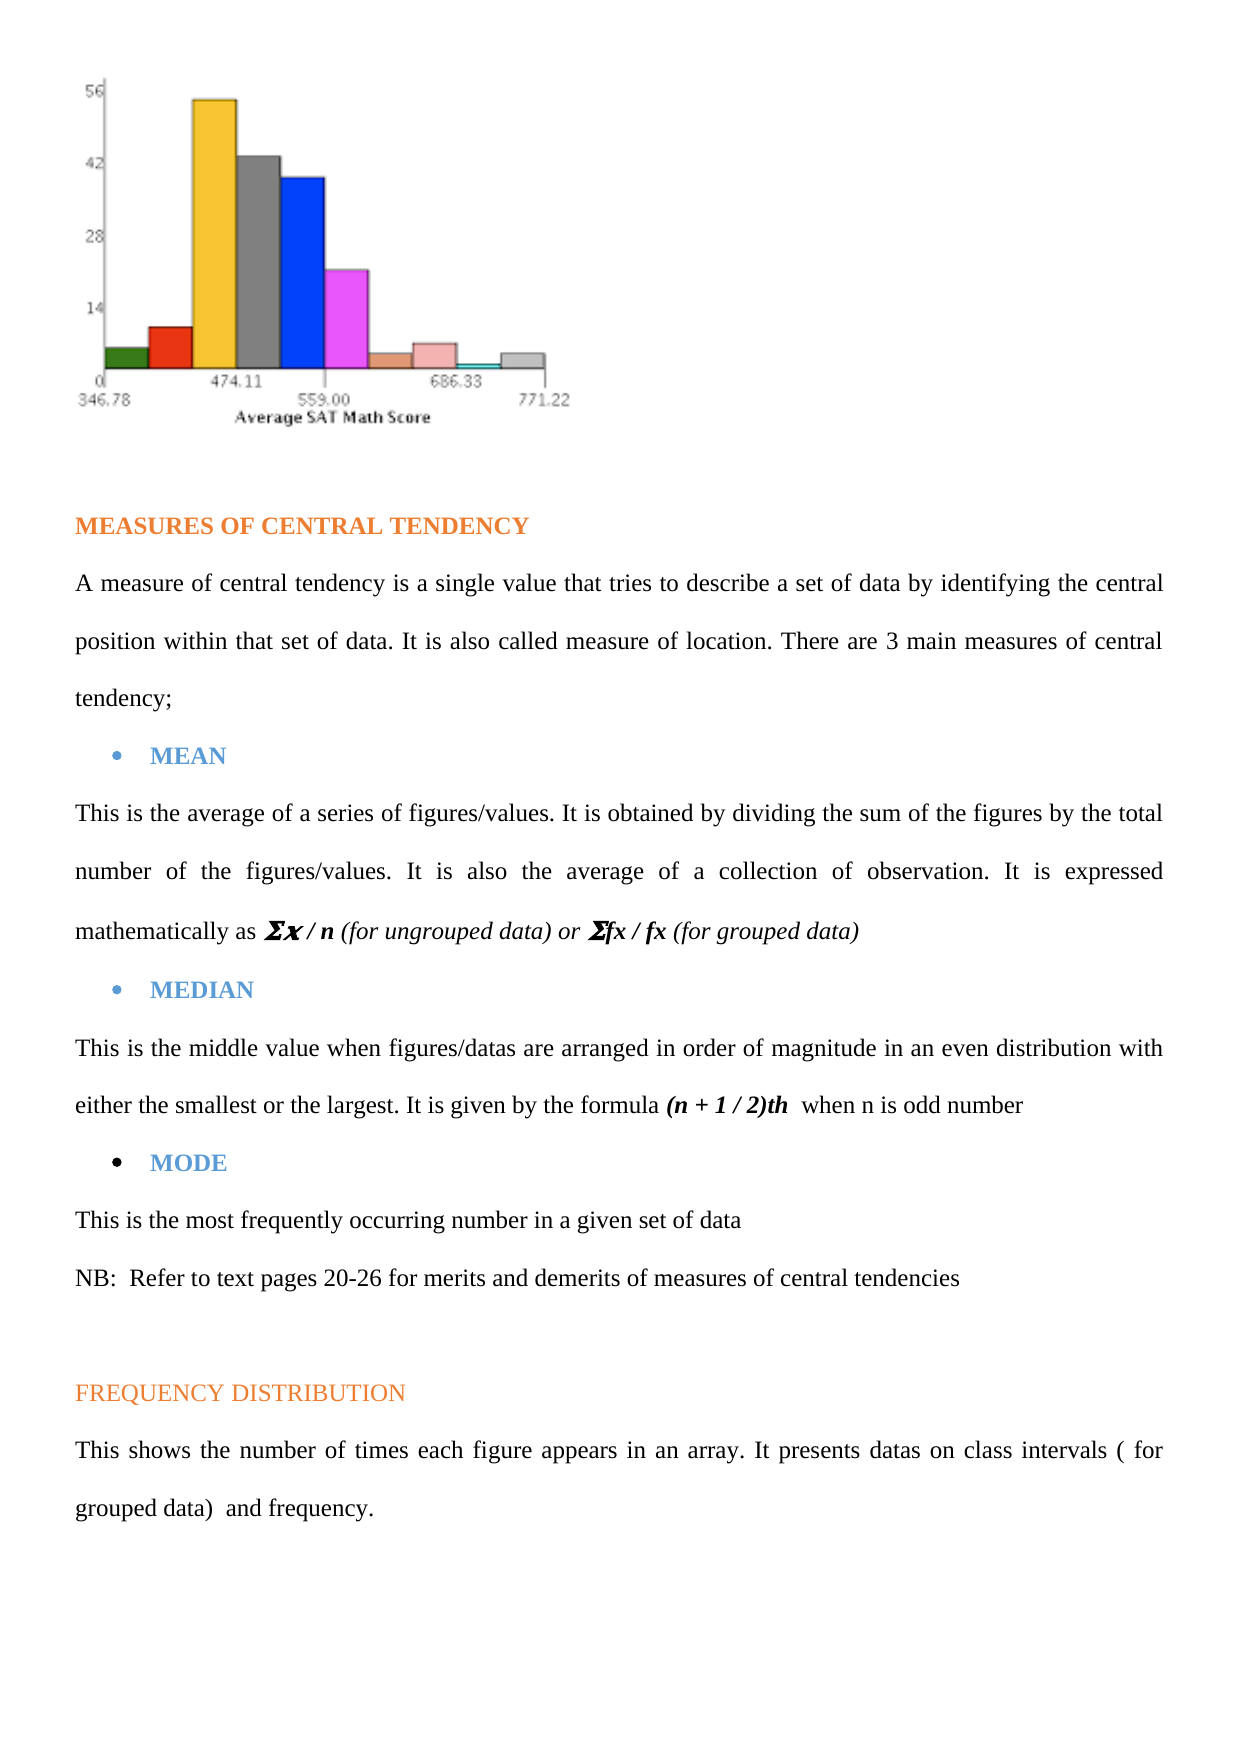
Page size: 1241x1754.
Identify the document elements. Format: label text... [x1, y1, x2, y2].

text MEASURES OF CENTRAL TENDENCY [75, 511, 1165, 540]
text This shows the number of times each figure appears in an array. It presents datas on class intervals ( for grouped data) and frequency. [75, 1435, 1165, 1521]
list MEDIAN [112, 975, 1165, 1004]
text This is the average of a series of figures/values. It is obtained by dividing the sum of the figures by the total number of the figures/values. It is also the average of a collection of observation. It is expressed mathematically as 𝚺𝒙 / n (for ungrouped data) or 𝚺fx / fx (for grouped data) [75, 798, 1165, 945]
text FREQUENCY DISTRIBUTION [75, 1378, 1165, 1406]
text A measure of central tendency is a single value that tries to describe a set of data by identifying the central position within that set of data. It is also called measure of location. There are 3 main measures of central tendency; [75, 568, 1165, 712]
text This is the middle value when figures/datas are arranged in order of magnitude in an even distribution with either the smallest or the largest. It is given by the formula (n + 1 / 2)th when n is odd number [75, 1033, 1165, 1119]
picture [75, 75, 579, 429]
list MEAN [112, 741, 1165, 770]
list MODE [112, 1148, 1165, 1176]
text This is the most frequently occurring number in a given set of data [75, 1205, 1165, 1234]
text NB: Refer to text pages 20-26 for merits and demerits of measures of central tendencies [75, 1263, 1165, 1291]
